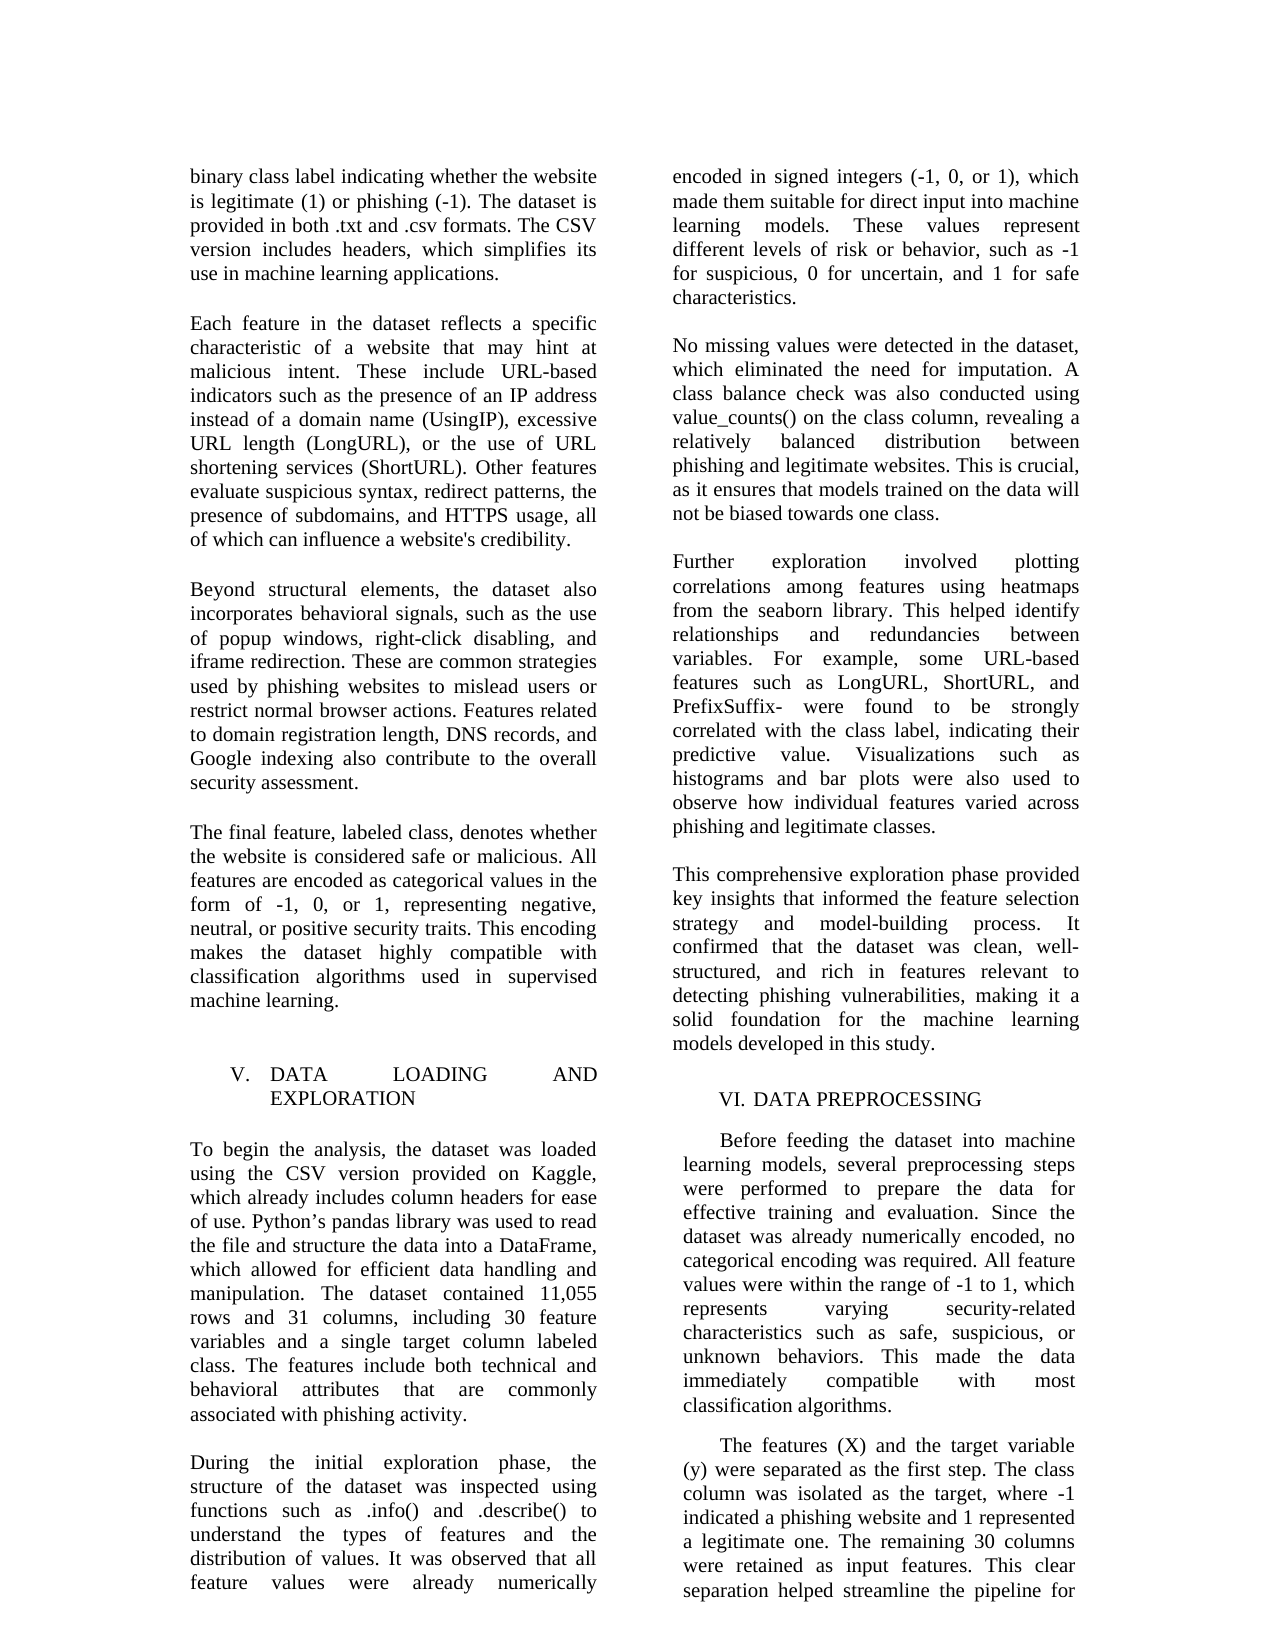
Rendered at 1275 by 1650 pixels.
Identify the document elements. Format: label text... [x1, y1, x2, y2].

text Each feature in the dataset reflects a specific characteristic of a website that may hint at malicious intent. These include URL-based indicators such as the presence of an IP address instead of a domain name (UsingIP), excessive URL length (LongURL), or the use of URL shortening services (ShortURL). Other features evaluate suspicious syntax, redirect patterns, the presence of subdomains, and HTTPS usage, all of which can influence a website's credibility. [190, 311, 597, 551]
text The final feature, labeled class, denotes whether the website is considered safe or malicious. All features are encoded as categorical values in the form of -1, 0, or 1, representing negative, neutral, or positive security traits. This encoding makes the dataset highly compatible with classification algorithms used in supervised machine learning. [190, 820, 597, 1012]
list DATA PREPROCESSING [718, 1087, 1080, 1111]
text During the initial exploration phase, the structure of the dataset was inspected using functions such as .info() and .describe() to understand the types of features and the distribution of values. It was observed that all feature values were already numerically encoded in signed integers (-1, 0, or 1), which made them suitable for direct input into machine learning models. These values represent different levels of risk or behavior, such as -1 for suspicious, 0 for uncertain, and 1 for safe characteristics. [190, 1449, 597, 1594]
text During the initial exploration phase, the structure of the dataset was inspected using functions such as .info() and .describe() to understand the types of features and the distribution of values. It was observed that all feature values were already numerically encoded in signed integers (-1, 0, or 1), which made them suitable for direct input into machine learning models. These values represent different levels of risk or behavior, such as -1 for suspicious, 0 for uncertain, and 1 for safe characteristics. [672, 164, 1080, 309]
text Beyond structural elements, the dataset also incorporates behavioral signals, such as the use of popup windows, right-click disabling, and iframe redirection. These are common strategies used by phishing websites to mislead users or restrict normal browser actions. Features related to domain registration length, DNS records, and Google indexing also contribute to the overall security assessment. [190, 577, 597, 794]
text Further exploration involved plotting correlations among features using heatmaps from the seaborn library. This helped identify relationships and redundancies between variables. For example, some URL-based features such as LongURL, ShortURL, and PrefixSuffix- were found to be strongly correlated with the class label, indicating their predictive value. Visualizations such as histograms and bar plots were also used to observe how individual features varied across phishing and legitimate classes. [672, 549, 1080, 838]
text Before feeding the dataset into machine learning models, several preprocessing steps were performed to prepare the data for effective training and evaluation. Since the dataset was already numerically encoded, no categorical encoding was required. All feature values were within the range of -1 to 1, which represents varying security-related characteristics such as safe, suspicious, or unknown behaviors. This made the data immediately compatible with most classification algorithms. [683, 1128, 1075, 1417]
text To begin the analysis, the dataset was loaded using the CSV version provided on Kaggle, which already includes column headers for ease of use. Python’s pandas library was used to read the file and structure the data into a DataFrame, which allowed for efficient data handling and manipulation. The dataset contained 11,055 rows and 31 columns, including 30 feature variables and a single target column labeled class. The features include both technical and behavioral attributes that are commonly associated with phishing activity. [190, 1137, 597, 1426]
text No missing values were detected in the dataset, which eliminated the need for imputation. A class balance check was also conducted using value_counts() on the class column, revealing a relatively balanced distribution between phishing and legitimate websites. This is crucial, as it ensures that models trained on the data will not be biased towards one class. [672, 333, 1080, 525]
list DATA LOADING AND EXPLORATION [230, 1062, 597, 1137]
text This comprehensive exploration phase provided key insights that informed the feature selection strategy and model-building process. It confirmed that the dataset was clean, well-structured, and rich in features relevant to detecting phishing vulnerabilities, making it a solid foundation for the machine learning models developed in this study. [672, 862, 1080, 1055]
